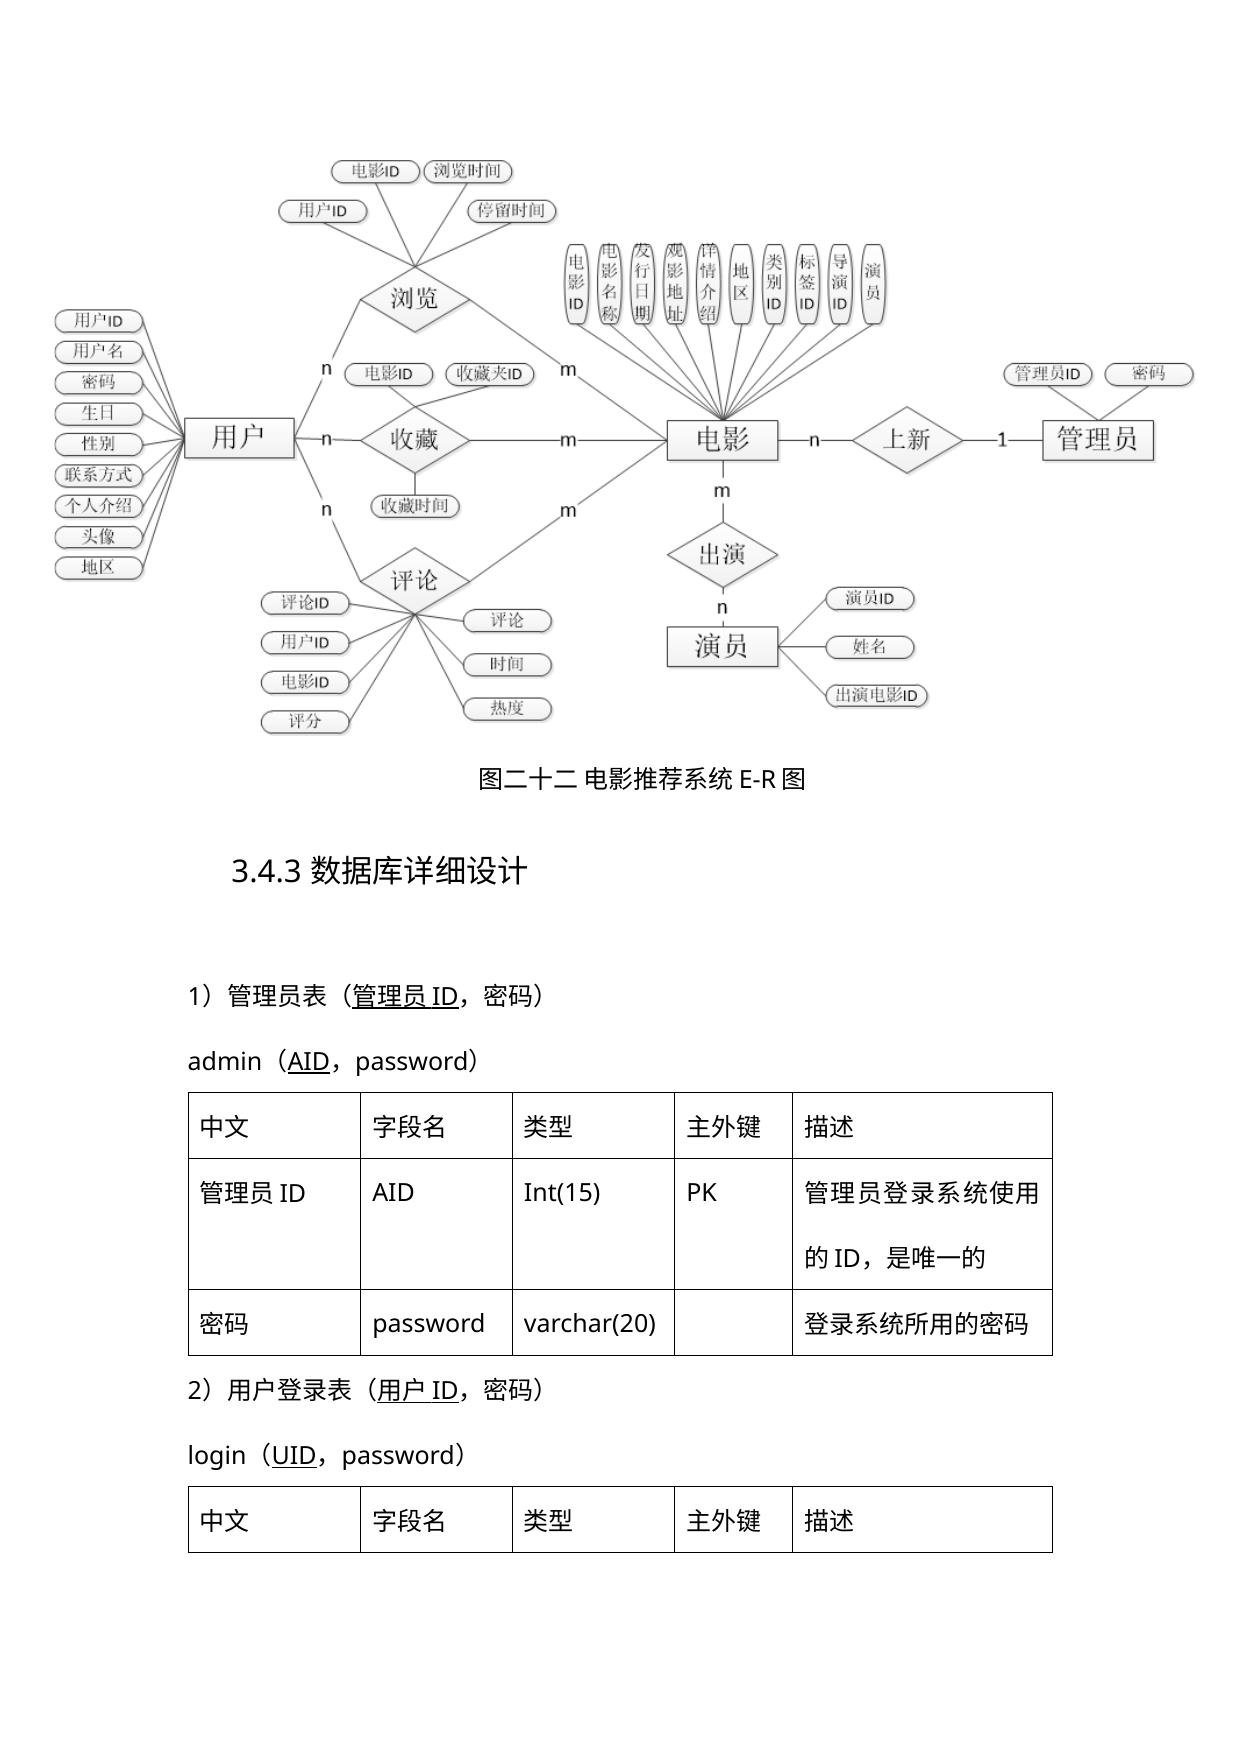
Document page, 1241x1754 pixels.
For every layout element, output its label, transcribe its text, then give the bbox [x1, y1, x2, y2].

text login（UID，password） [187, 1421, 1053, 1486]
table_cell AID [361, 1159, 512, 1289]
table_cell 密码 [189, 1290, 360, 1355]
table_header 描述 [793, 1487, 1052, 1552]
table_header 类型 [513, 1093, 674, 1158]
table_header 字段名 [361, 1093, 512, 1158]
table_header 描述 [793, 1093, 1052, 1158]
text 图二十二 电影推荐系统E-R图 [187, 745, 1053, 810]
text 2）用户登录表（用户ID，密码） [187, 1356, 1053, 1421]
table_cell 管理员ID [189, 1159, 360, 1289]
table_cell [675, 1290, 792, 1355]
table_cell varchar(20) [513, 1290, 674, 1355]
picture [54, 159, 1196, 736]
table_header 主外键 [675, 1093, 792, 1158]
table_header 中文 [189, 1093, 360, 1158]
table_header 类型 [513, 1487, 674, 1552]
table_cell 登录系统所用的密码 [793, 1290, 1052, 1355]
text admin（AID，password） [187, 1027, 1053, 1092]
table_cell 管理员登录系统使用的ID，是唯一的 [793, 1159, 1052, 1289]
table_cell PK [675, 1159, 792, 1289]
table_header 字段名 [361, 1487, 512, 1552]
table_header 中文 [189, 1487, 360, 1552]
text 1）管理员表（管理员ID，密码） [187, 962, 1053, 1027]
table_cell password [361, 1290, 512, 1355]
subtitle 3.4.3 数据库详细设计 [187, 837, 1053, 902]
table_header 主外键 [675, 1487, 792, 1552]
table_cell Int(15) [513, 1159, 674, 1289]
